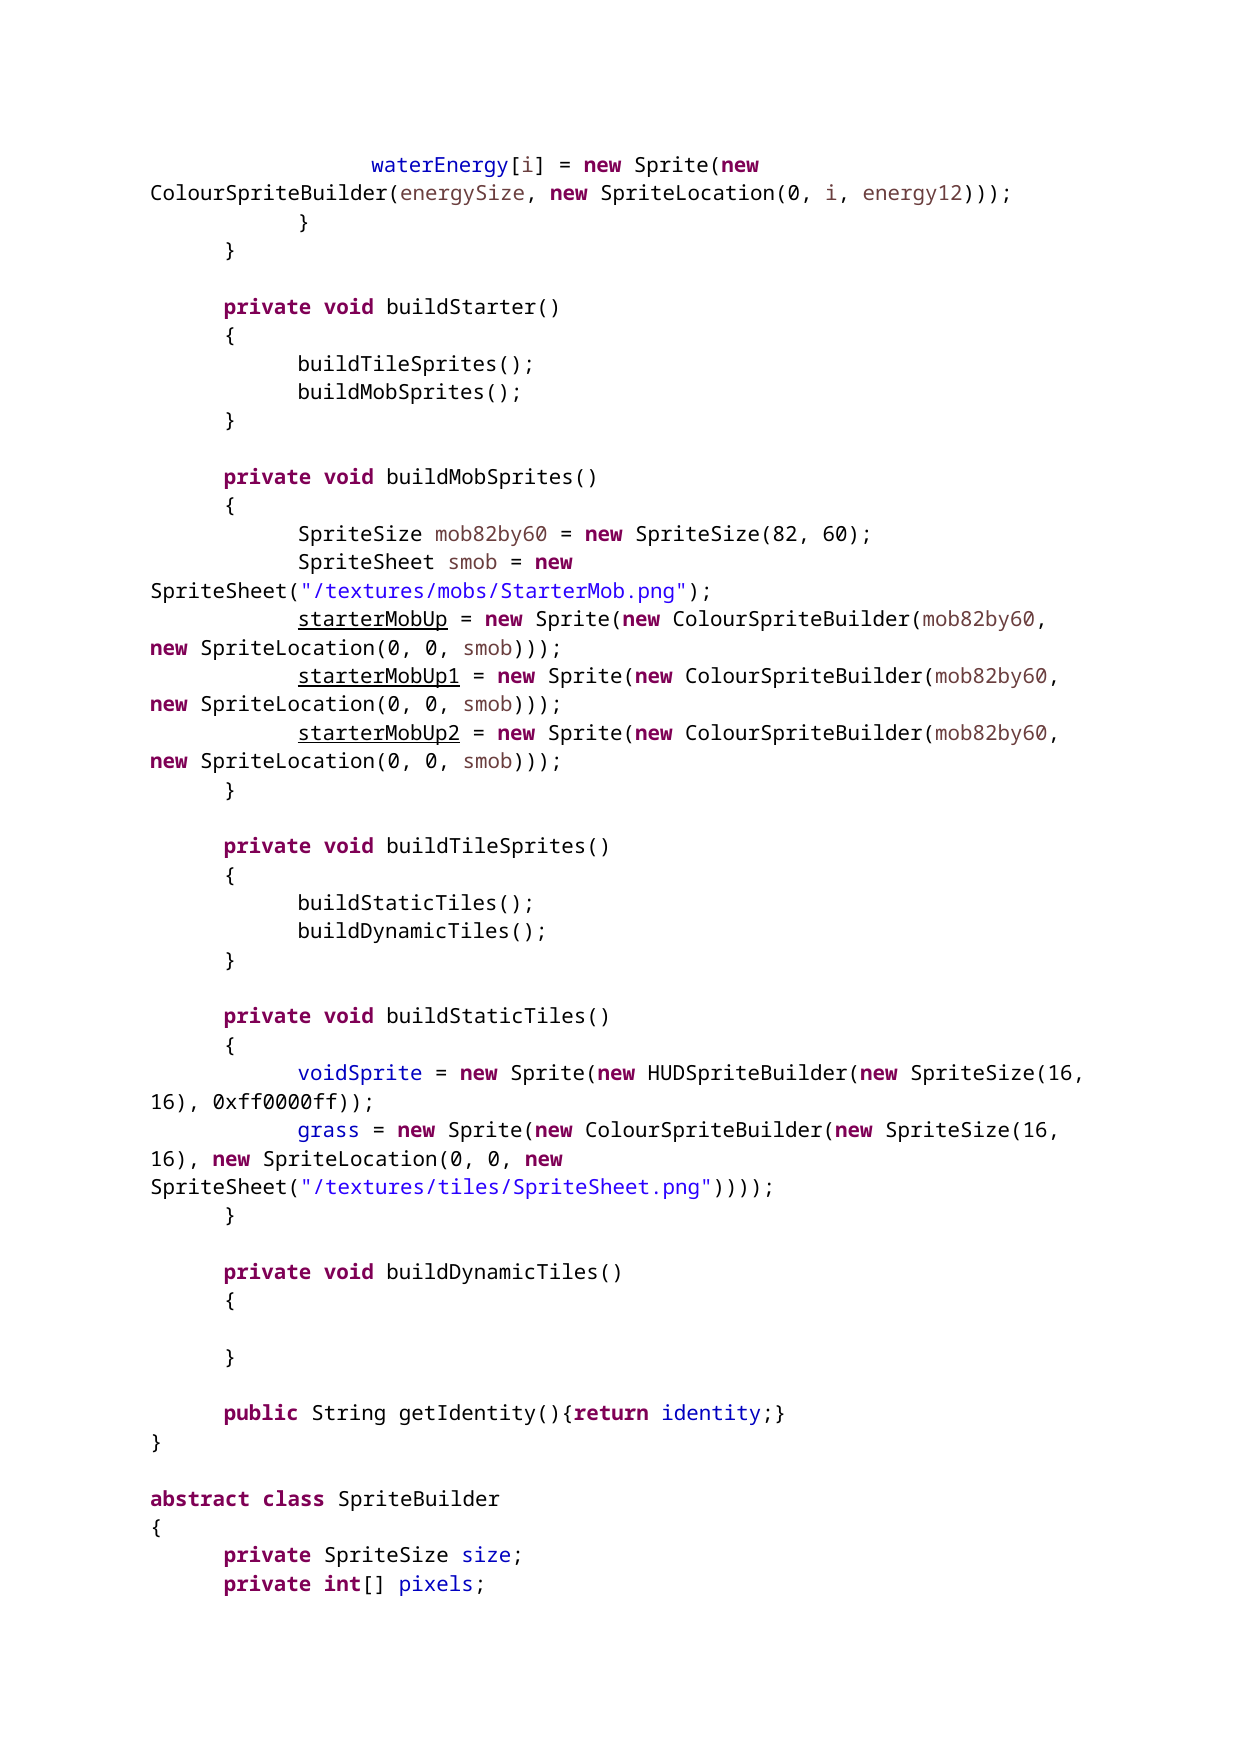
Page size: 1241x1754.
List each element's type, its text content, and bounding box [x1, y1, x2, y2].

text buildStaticTiles(); [150, 888, 1090, 917]
text voidSprite = new Sprite(new HUDSpriteBuilder(new SpriteSize(16, 16), 0xff0000ff)); [150, 1058, 1090, 1115]
text { [150, 1512, 1090, 1541]
text private void buildTileSprites() [150, 831, 1090, 860]
text waterEnergy[i] = new Sprite(new ColourSpriteBuilder(energySize, new SpriteLocation(0, i, energy12))); [150, 150, 1090, 207]
text private SpriteSize size; [150, 1541, 1090, 1569]
text } [150, 1427, 1090, 1455]
text SpriteSize mob82by60 = new SpriteSize(82, 60); [150, 519, 1090, 547]
text { [150, 860, 1090, 888]
text private void buildStaticTiles() [150, 1001, 1090, 1030]
text { [150, 1030, 1090, 1058]
text } [150, 945, 1090, 973]
text buildMobSprites(); [150, 377, 1090, 406]
text starterMobUp = new Sprite(new ColourSpriteBuilder(mob82by60, new SpriteLocation(0, 0, smob))); [150, 604, 1090, 661]
text private void buildDynamicTiles() [150, 1257, 1090, 1285]
text grass = new Sprite(new ColourSpriteBuilder(new SpriteSize(16, 16), new SpriteLocation(0, 0, new SpriteSheet("/textures/tiles/SpriteSheet.png")))); [150, 1115, 1090, 1201]
text abstract class SpriteBuilder [150, 1484, 1090, 1512]
text public String getIdentity(){return identity;} [150, 1398, 1090, 1427]
text } [150, 207, 1090, 235]
text private void buildMobSprites() [150, 462, 1090, 490]
text buildDynamicTiles(); [150, 917, 1090, 945]
text private void buildStarter() [150, 292, 1090, 320]
text } [150, 1342, 1090, 1370]
text buildTileSprites(); [150, 349, 1090, 377]
text { [150, 490, 1090, 519]
text } [150, 406, 1090, 434]
text { [150, 320, 1090, 349]
text } [150, 235, 1090, 264]
text SpriteSheet smob = new SpriteSheet("/textures/mobs/StarterMob.png"); [150, 547, 1090, 604]
text private int[] pixels; [150, 1569, 1090, 1597]
text } [150, 775, 1090, 803]
text { [150, 1285, 1090, 1314]
text starterMobUp2 = new Sprite(new ColourSpriteBuilder(mob82by60, new SpriteLocation(0, 0, smob))); [150, 718, 1090, 775]
text } [150, 1201, 1090, 1229]
text starterMobUp1 = new Sprite(new ColourSpriteBuilder(mob82by60, new SpriteLocation(0, 0, smob))); [150, 661, 1090, 718]
